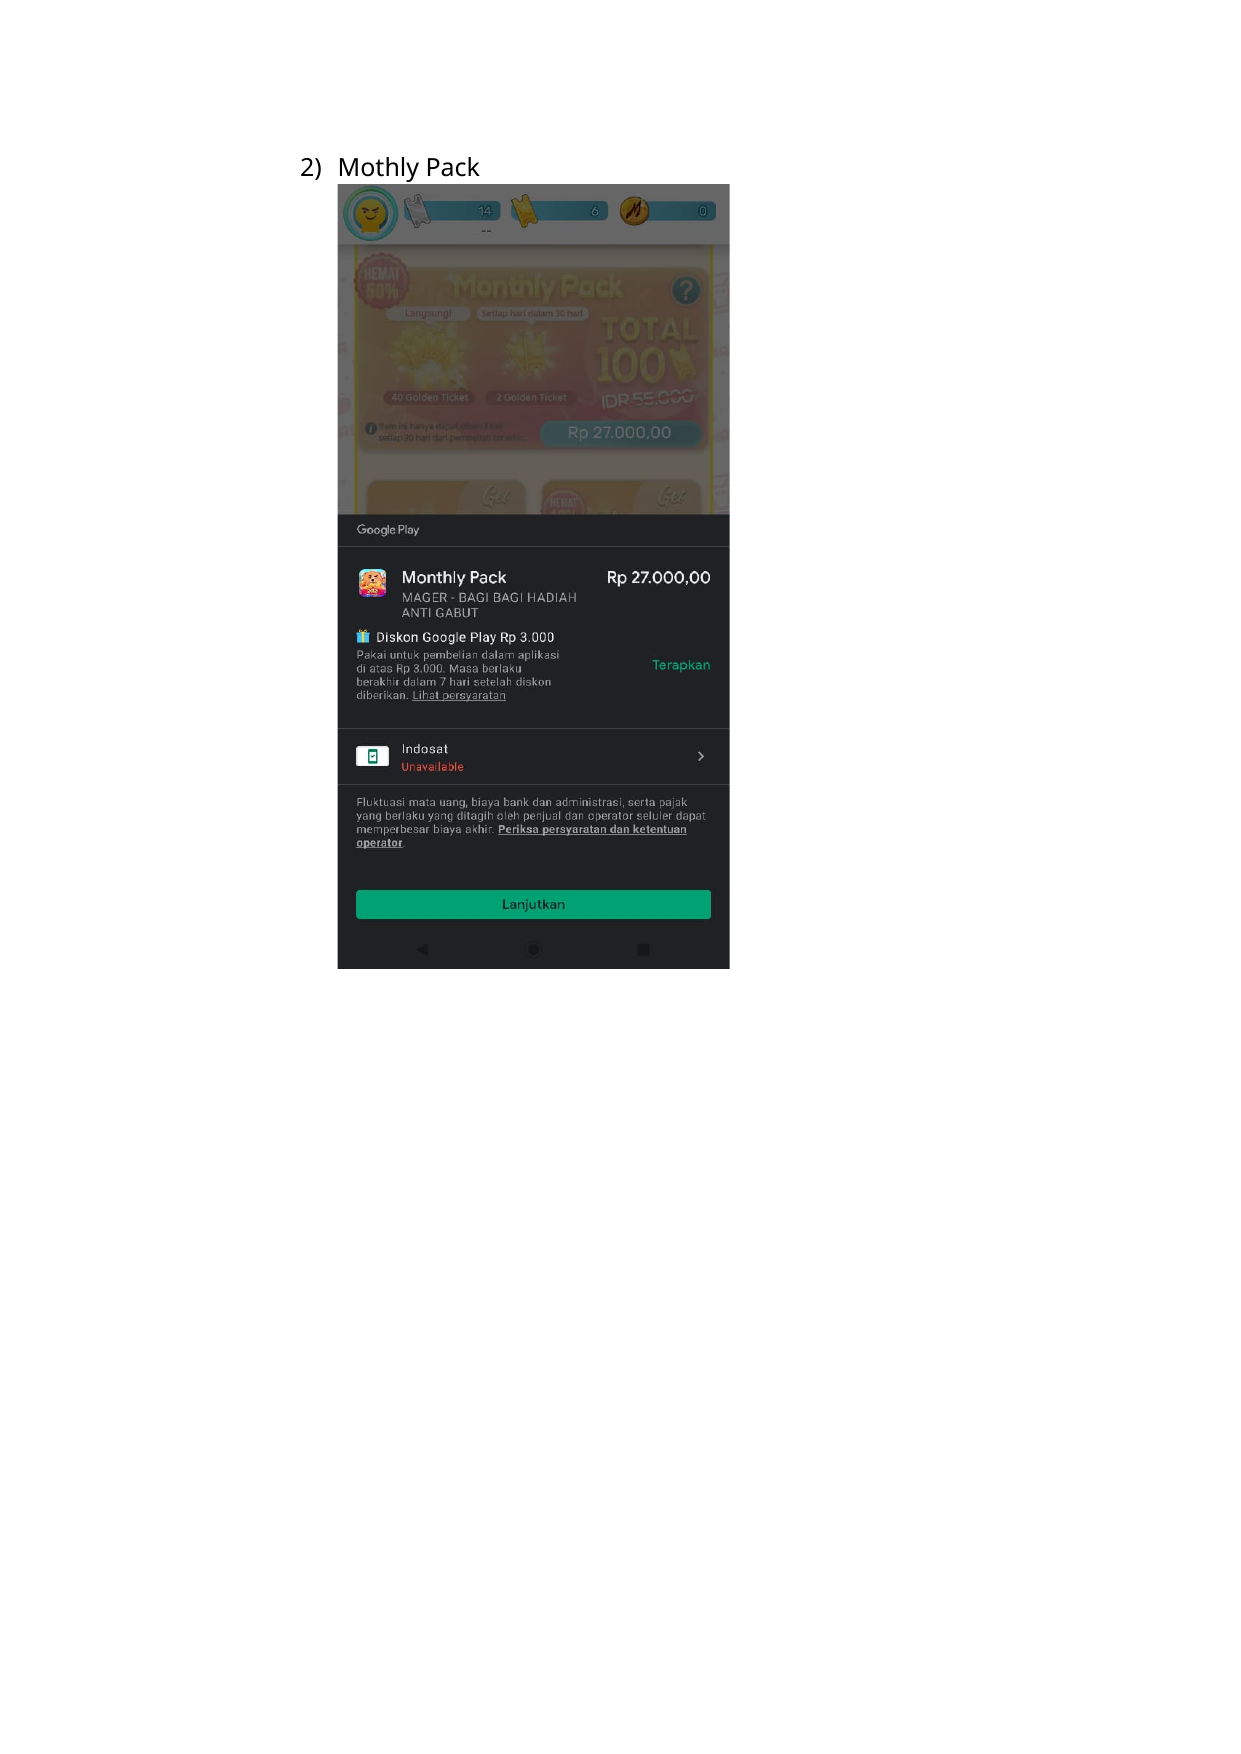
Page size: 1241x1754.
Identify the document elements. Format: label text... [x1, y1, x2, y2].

picture [337, 184, 730, 969]
